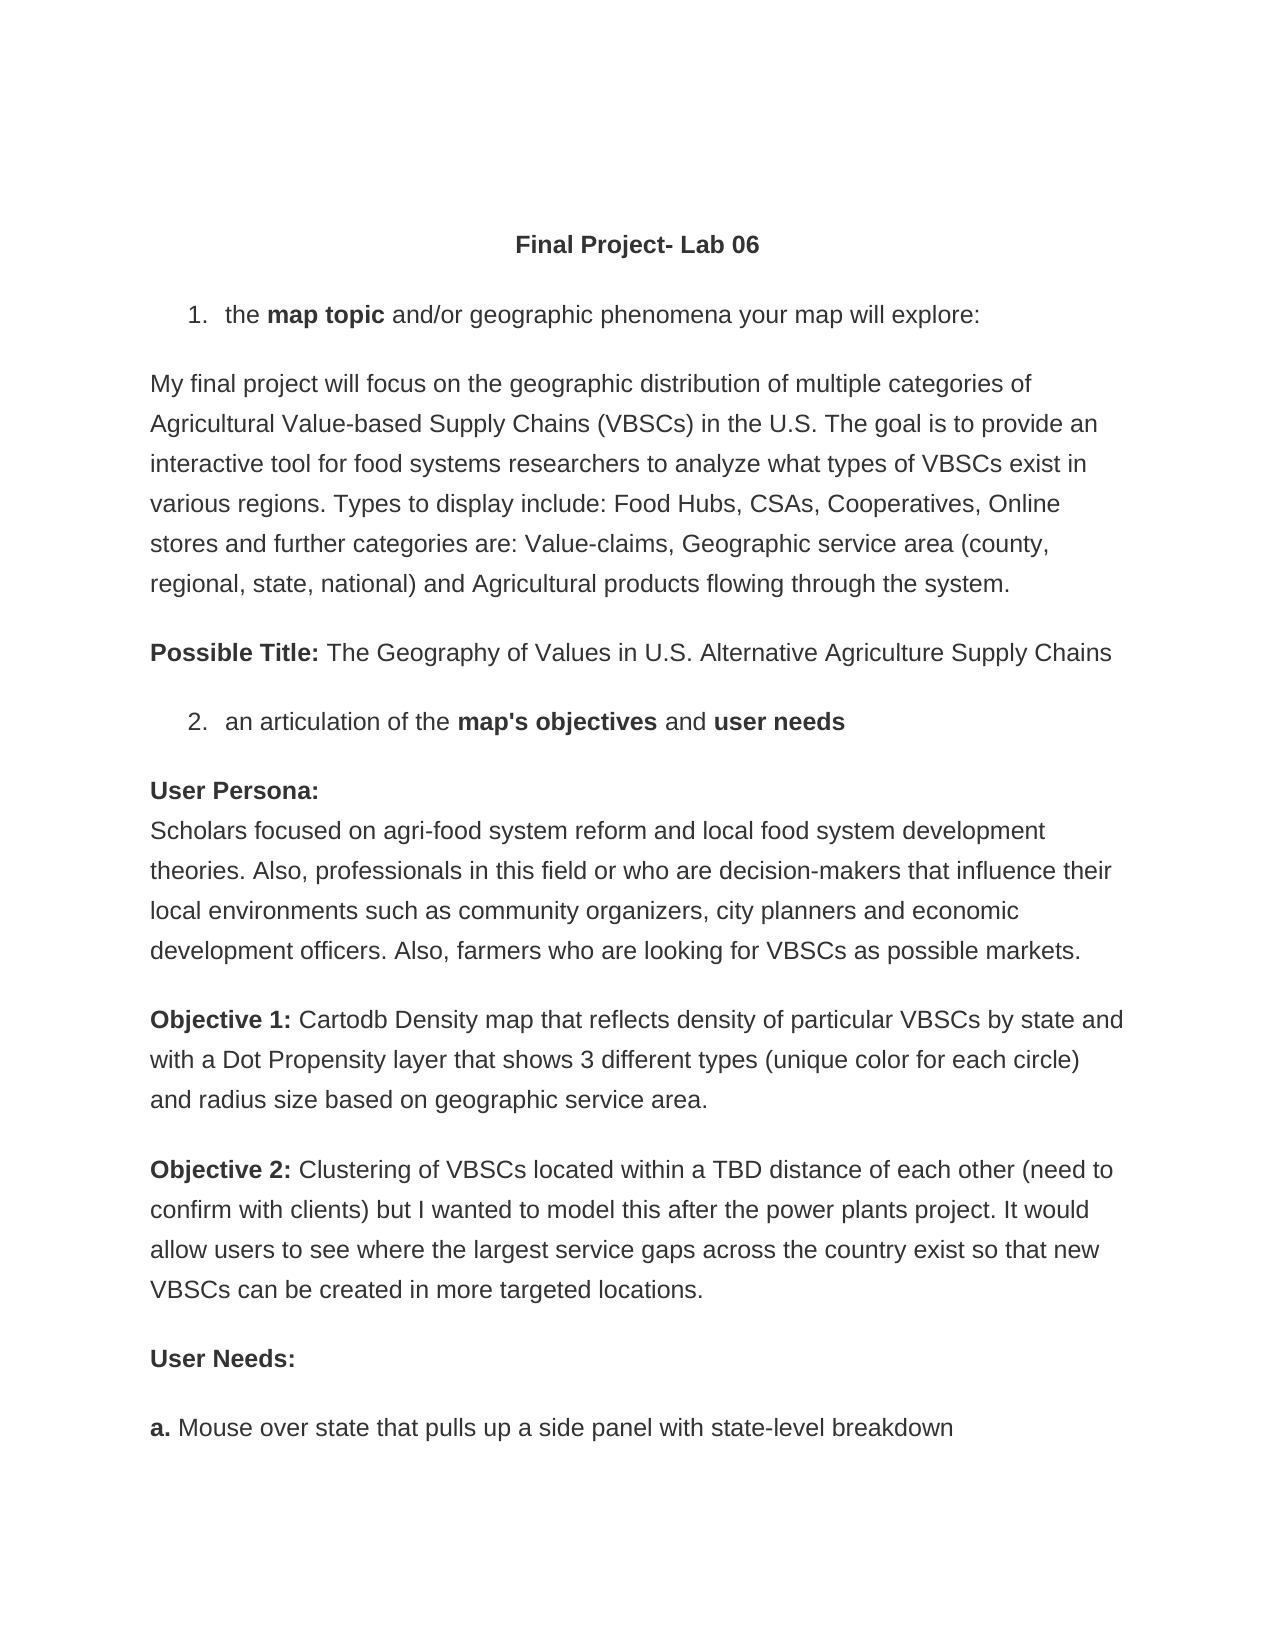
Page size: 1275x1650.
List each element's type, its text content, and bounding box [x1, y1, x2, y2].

text Final Project- Lab 06 [150, 219, 1125, 259]
list an articulation of the map's objectives and user needs [187, 696, 1125, 736]
text Possible Title: The Geography of Values in U.S. Alternative Agriculture Supply Chains [150, 627, 1125, 667]
text Objective 1: Cartodb Density map that reflects density of particular VBSCs by state and with a Dot Propensity layer that shows 3 different types (unique color for each circle) and radius size based on geographic service area. [150, 994, 1125, 1114]
list the map topic and/or geographic phenomena your map will explore: [187, 288, 1125, 328]
text a. Mouse over state that pulls up a side panel with state-level breakdown [150, 1402, 1125, 1442]
text Objective 2: Clustering of VBSCs located within a TBD distance of each other (need to confirm with clients) but I wanted to model this after the power plants project. It would allow users to see where the largest service gaps across the country exist so that new VBSCs can be created in more targeted locations. [150, 1143, 1125, 1303]
text User Needs: [150, 1332, 1125, 1372]
text My final project will focus on the geographic distribution of multiple categories of Agricultural Value-based Supply Chains (VBSCs) in the U.S. The goal is to provide an interactive tool for food systems researchers to analyze what types of VBSCs exist in various regions. Types to display include: Food Hubs, CSAs, Cooperatives, Online stores and further categories are: Value-claims, Geographic service area (county, regional, state, national) and Agricultural products flowing through the system. [150, 357, 1125, 597]
text User Persona: Scholars focused on agri-food system reform and local food system development theories. Also, professionals in this field or who are decision-makers that influence their local environments such as community organizers, city planners and economic development officers. Also, farmers who are looking for VBSCs as possible markets. [150, 765, 1125, 965]
